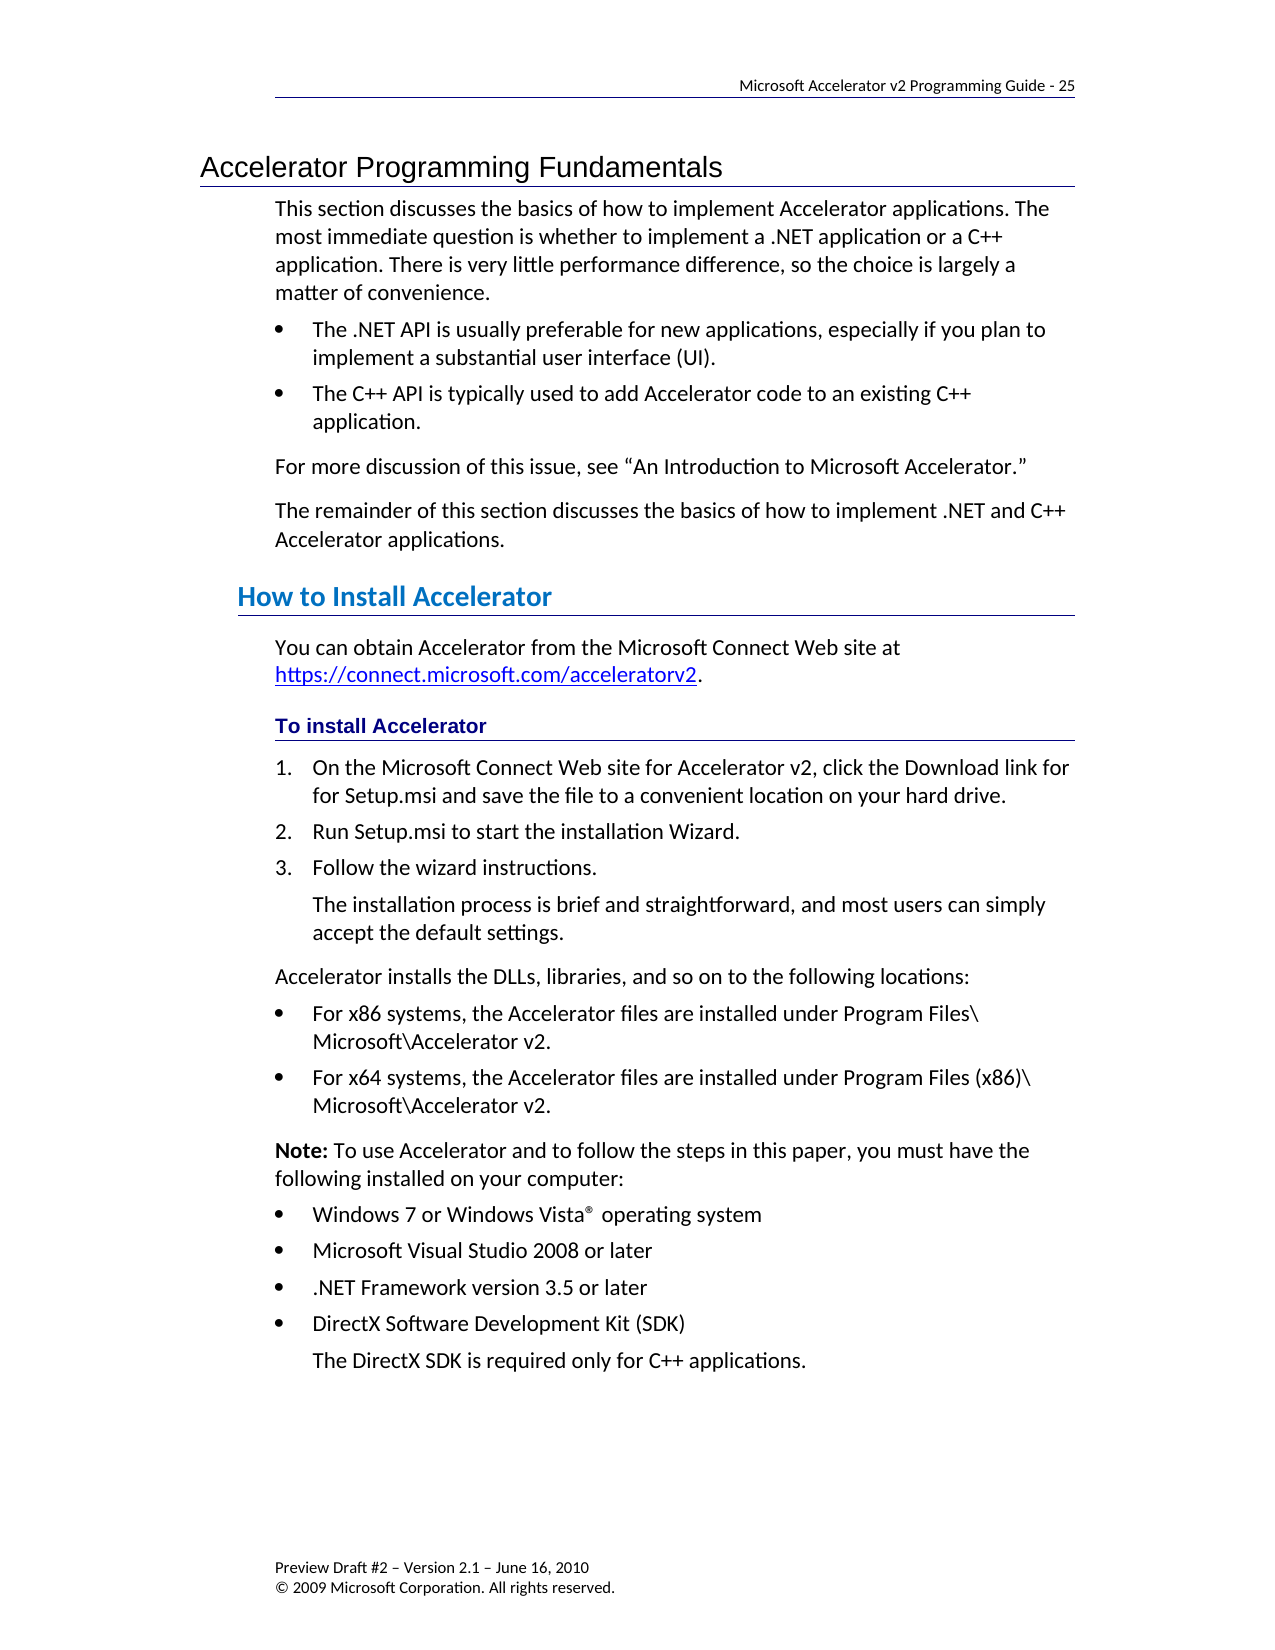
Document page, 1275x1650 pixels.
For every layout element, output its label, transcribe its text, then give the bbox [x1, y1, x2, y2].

subtitle Accelerator Programming Fundamentals [200, 150, 1075, 186]
list For x64 systems, the Accelerator files are installed under Program Files (x86)\Microsoft\Accelerator v2. [275, 1063, 1075, 1119]
list Microsoft Visual Studio 2008 or later [275, 1237, 1075, 1265]
text This section discusses the basics of how to implement Accelerator applications. The most immediate question is whether to implement a .NET application or a C++ application. There is very little performance difference, so the choice is largely a matter of convenience. [275, 194, 1075, 307]
list 1. On the Microsoft Connect Web site for Accelerator v2, click the Download link for for Setup.msi and save the file to a convenient location on your hard drive. [275, 753, 1075, 809]
list The C++ API is typically used to add Accelerator code to an existing C++ application. [275, 379, 1075, 435]
list .NET Framework version 3.5 or later [275, 1273, 1075, 1301]
list The .NET API is usually preferable for new applications, especially if you plan to implement a substantial user interface (UI). [275, 315, 1075, 371]
list 2. Run Setup.msi to start the installation Wizard. [275, 817, 1075, 845]
list DirectX Software Development Kit (SDK) [275, 1309, 1075, 1337]
text Note: To use Accelerator and to follow the steps in this paper, you must have the following installed on your computer: [275, 1136, 1075, 1192]
list For x86 systems, the Accelerator files are installed under Program Files\Microsoft\Accelerator v2. [275, 999, 1075, 1055]
subtitle How to Install Accelerator [237, 578, 1075, 616]
text Accelerator installs the DLLs, libraries, and so on to the following locations: [275, 962, 1075, 991]
text You can obtain Accelerator from the Microsoft Connect Web site at https://connect.microsoft.com/acceleratorv2. [275, 633, 1075, 689]
list Windows 7 or Windows Vista® operating system [275, 1200, 1075, 1228]
text For more discussion of this issue, see “An Introduction to Microsoft Accelerator.” [275, 452, 1075, 480]
text The installation process is brief and straightforward, and most users can simply accept the default settings. [312, 890, 1075, 946]
list 3. Follow the wizard instructions. [275, 853, 1075, 881]
text The DirectX SDK is required only for C++ applications. [312, 1346, 1075, 1374]
text The remainder of this section discusses the basics of how to implement .NET and C++ Accelerator applications. [275, 497, 1075, 553]
text To install Accelerator [275, 714, 1075, 740]
